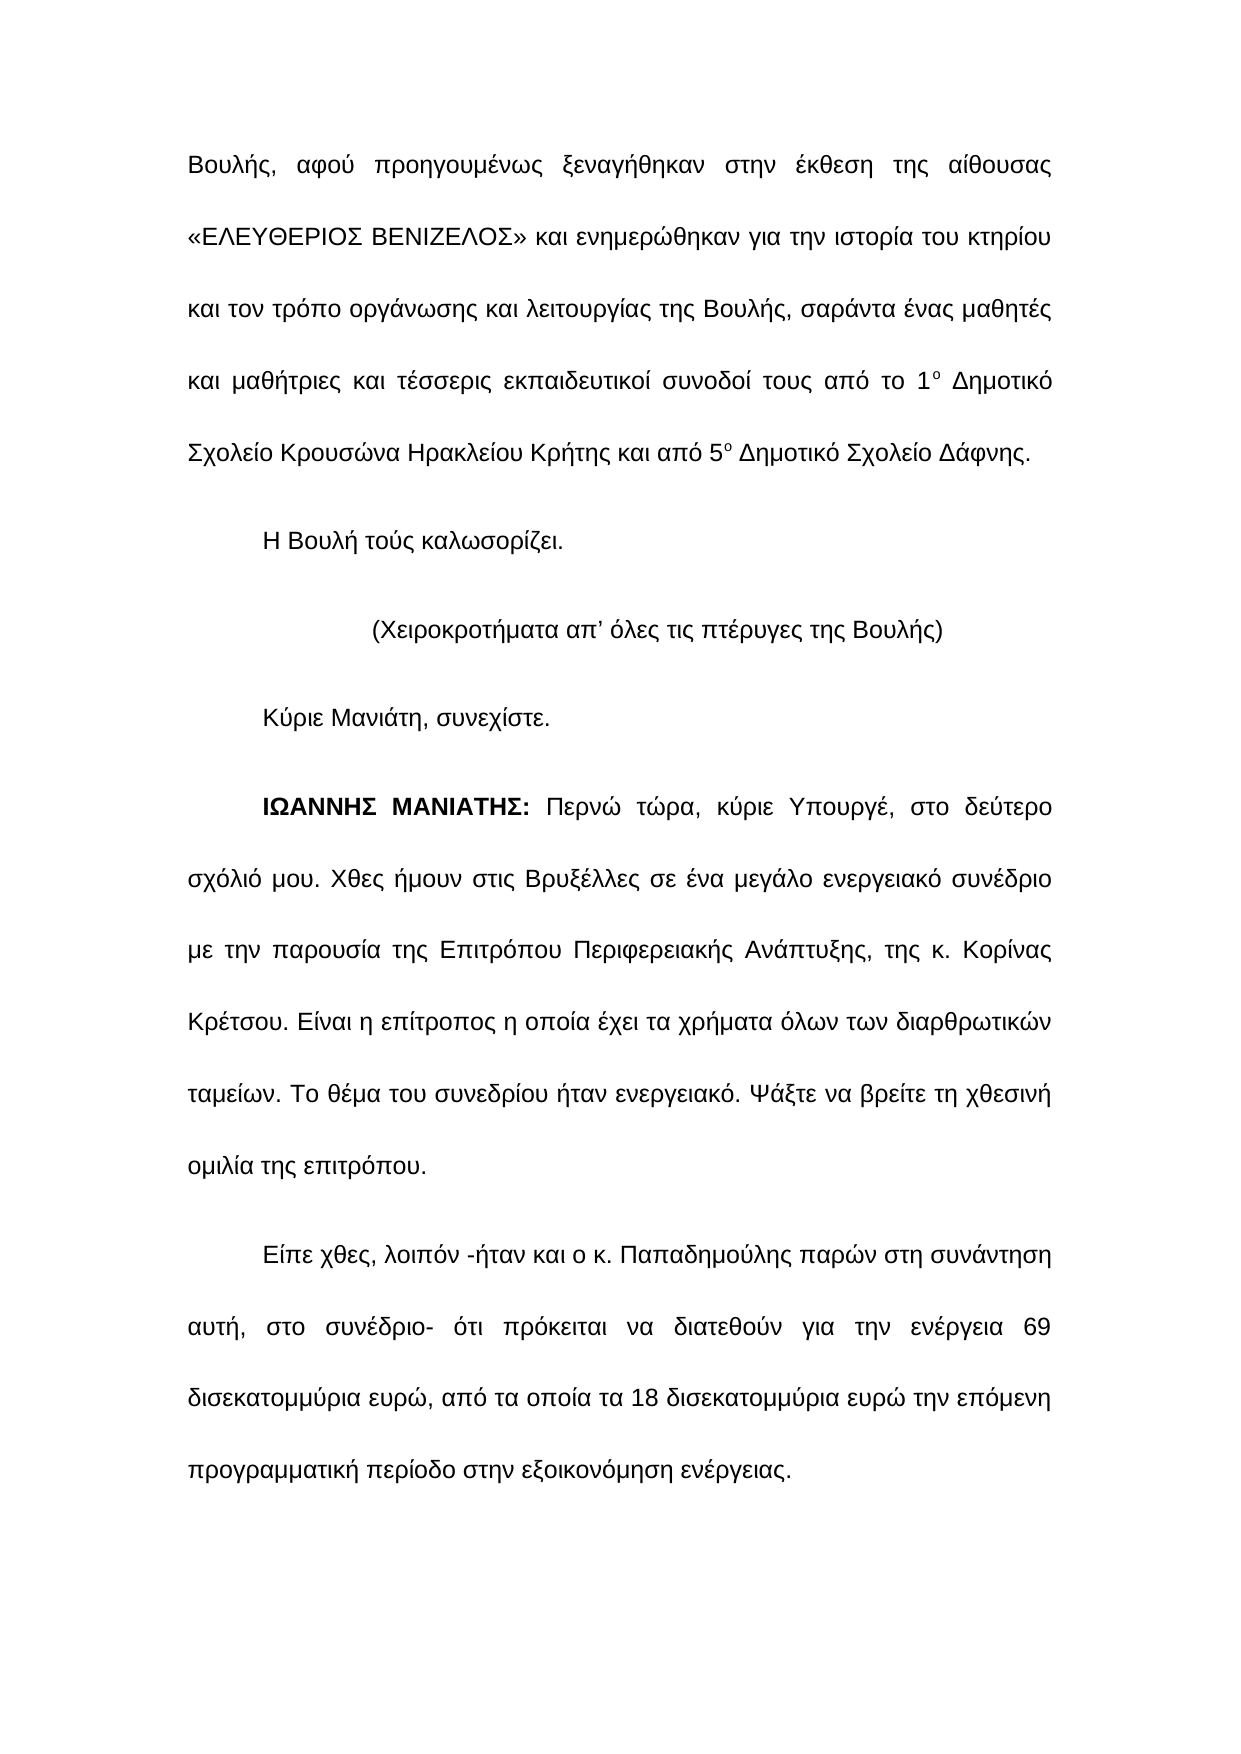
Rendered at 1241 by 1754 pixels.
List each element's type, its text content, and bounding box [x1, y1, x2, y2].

text Κύριε Μανιάτη, συνεχίστε. [187, 703, 1053, 732]
text (Χειροκροτήματα απ’ όλες τις πτέρυγες της Βουλής) [187, 614, 1053, 643]
text ΙΩΑΝΝΗΣ ΜΑΝΙΑΤΗΣ: Περνώ τώρα, κύριε Υπουργέ, στο δεύτερο σχόλιό μου. Χθες ήμουν στις Βρυξέλλες σε ένα μεγάλο ενεργειακό συνέδριο με την παρουσία της Επιτρόπου Περιφερειακής Ανάπτυξης, της κ. Κορίνας Κρέτσου. Είναι η επίτροπος η οποία έχει τα χρήματα όλων των διαρθρωτικών ταμείων. Το θέμα του συνεδρίου ήταν ενεργειακό. Ψάξτε να βρείτε τη χθεσινή ομιλία της επιτρόπου. [187, 792, 1053, 1180]
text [187, 150, 1053, 466]
text Είπε χθες, λοιπόν -ήταν και ο κ. Παπαδημούλης παρών στη συνάντηση αυτή, στο συνέδριο- ότι πρόκειται να διατεθούν για την ενέργεια 69 δισεκατομμύρια ευρώ, από τα οποία τα 18 δισεκατομμύρια ευρώ την επόμενη προγραμματική περίοδο στην εξοικονόμηση ενέργειας. [187, 1239, 1053, 1484]
text Η Βουλή τούς καλωσορίζει. [187, 526, 1053, 555]
